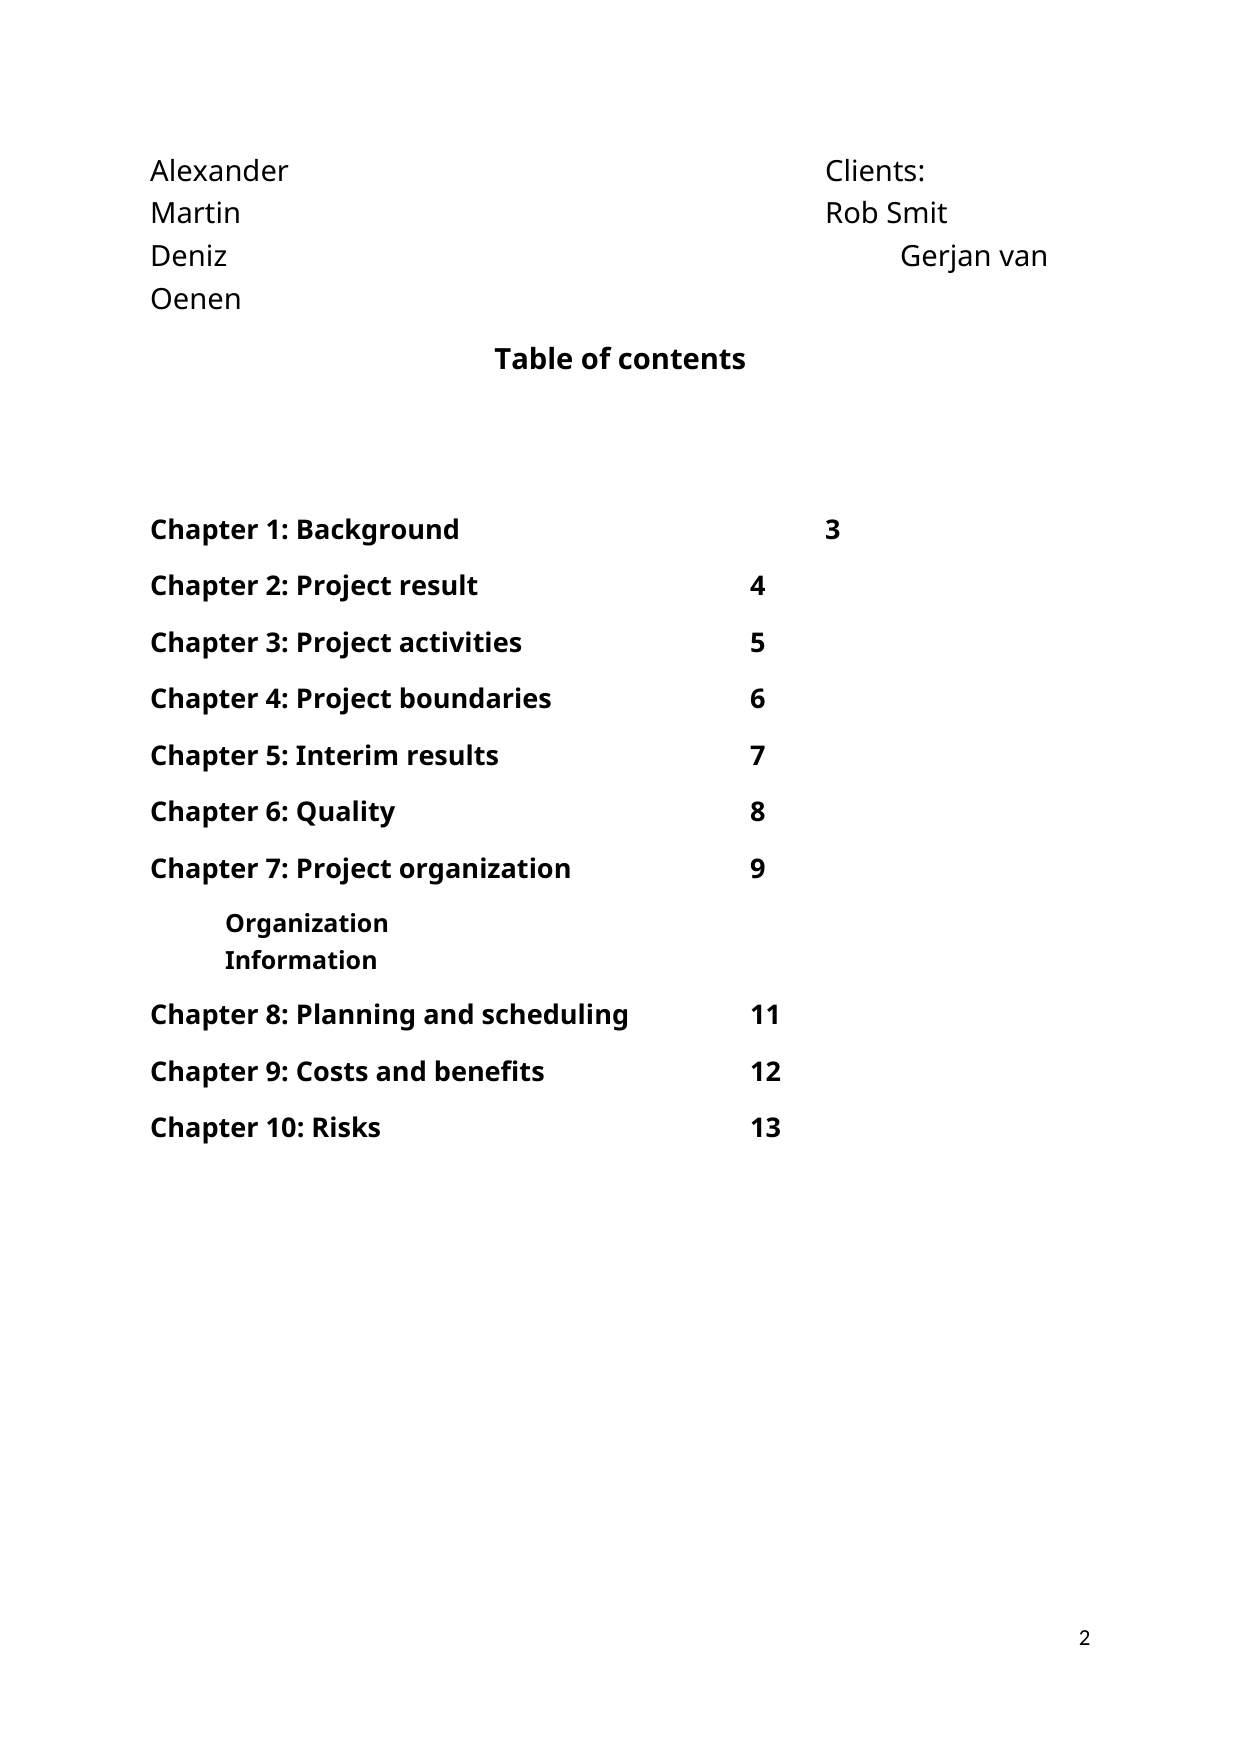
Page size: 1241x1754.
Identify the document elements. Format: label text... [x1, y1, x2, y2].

text Chapter 3: Project activities 5 [150, 623, 1090, 660]
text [150, 150, 1090, 318]
text Chapter 10: Risks 13 [150, 1109, 1090, 1146]
text Table of contents [150, 338, 1090, 378]
text Chapter 2: Project result 4 [150, 567, 1090, 604]
text Chapter 5: Interim results 7 [150, 736, 1090, 773]
text Chapter 9: Costs and benefits 12 [150, 1052, 1090, 1089]
text Chapter 6: Quality 8 [150, 793, 1090, 829]
text Chapter 4: Project boundaries 6 [150, 680, 1090, 717]
text Chapter 8: Planning and scheduling 11 [150, 996, 1090, 1033]
text Chapter 1: Background 3 [150, 510, 1090, 547]
text Organization Information [150, 906, 1090, 976]
text Chapter 7: Project organization 9 [150, 849, 1090, 886]
